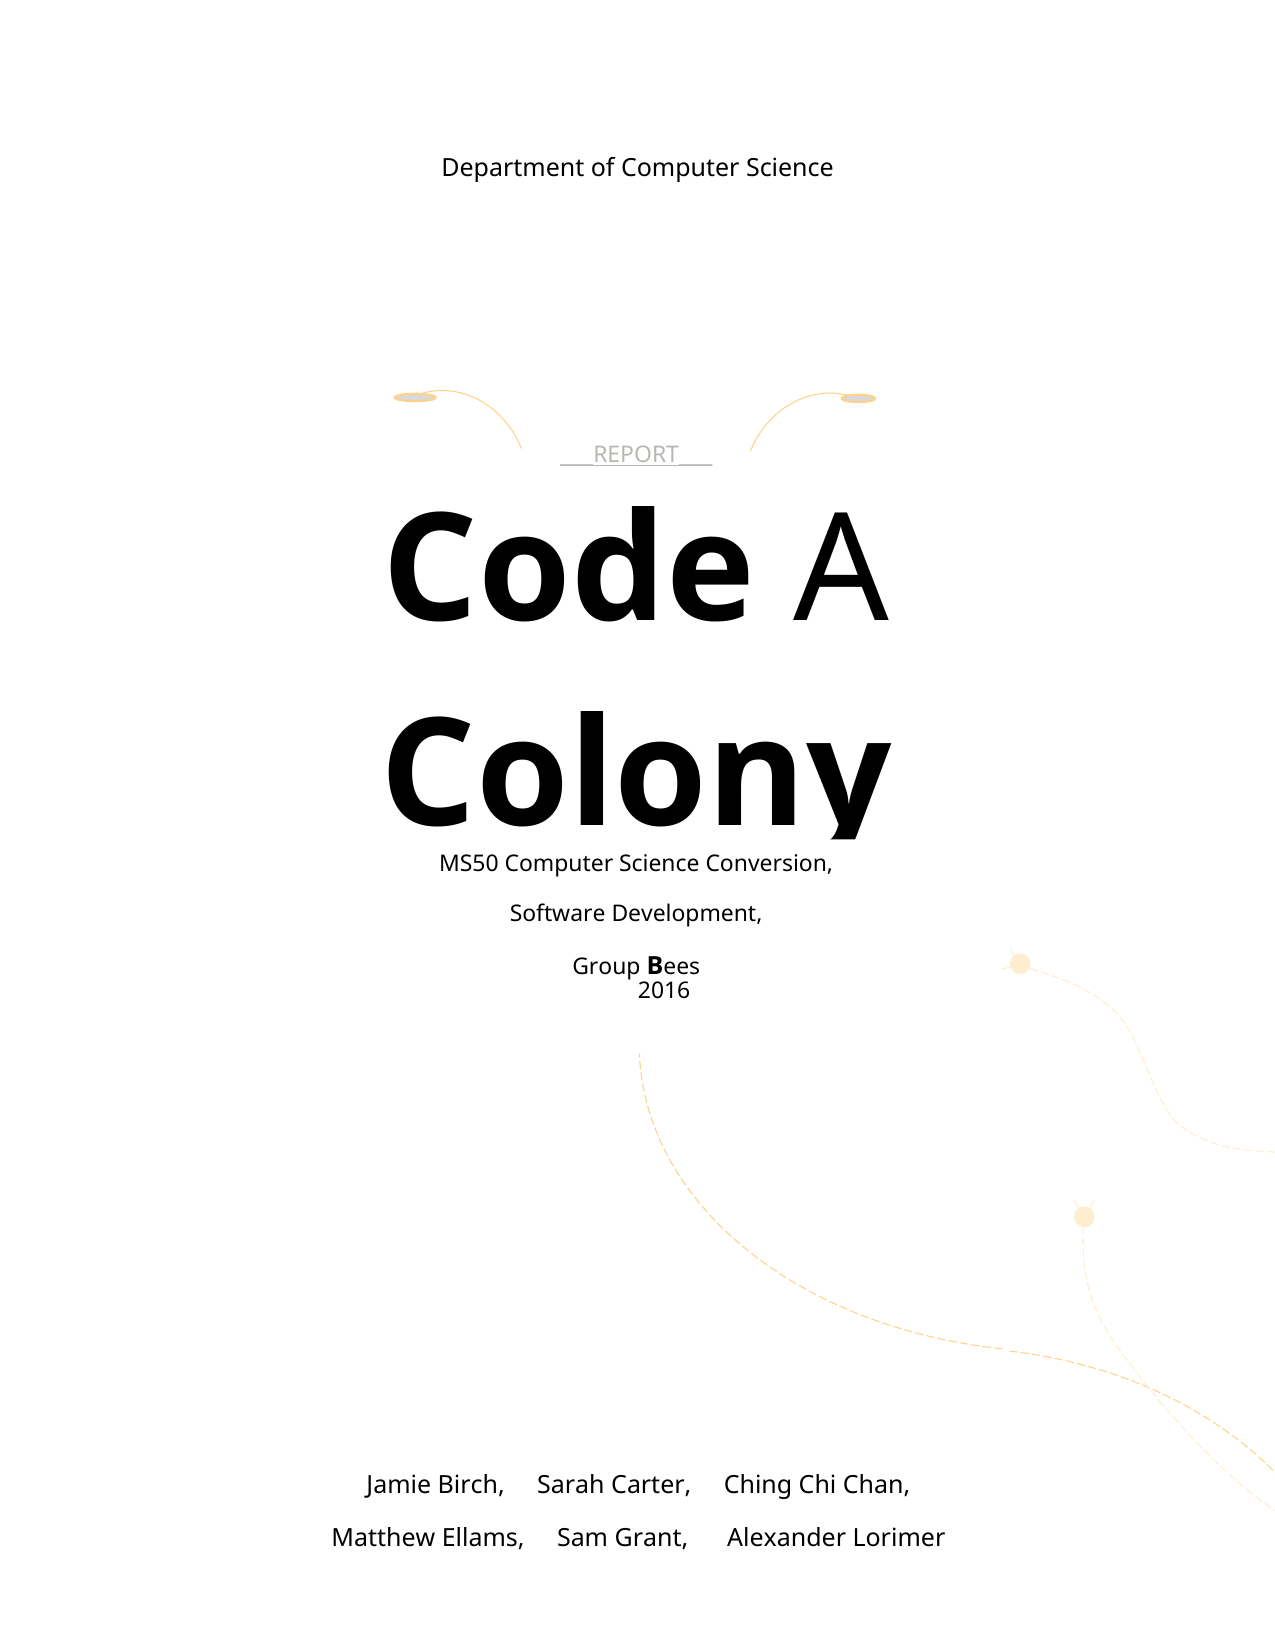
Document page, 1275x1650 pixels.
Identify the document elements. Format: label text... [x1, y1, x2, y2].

text Department of Computer Science [150, 150, 1125, 184]
